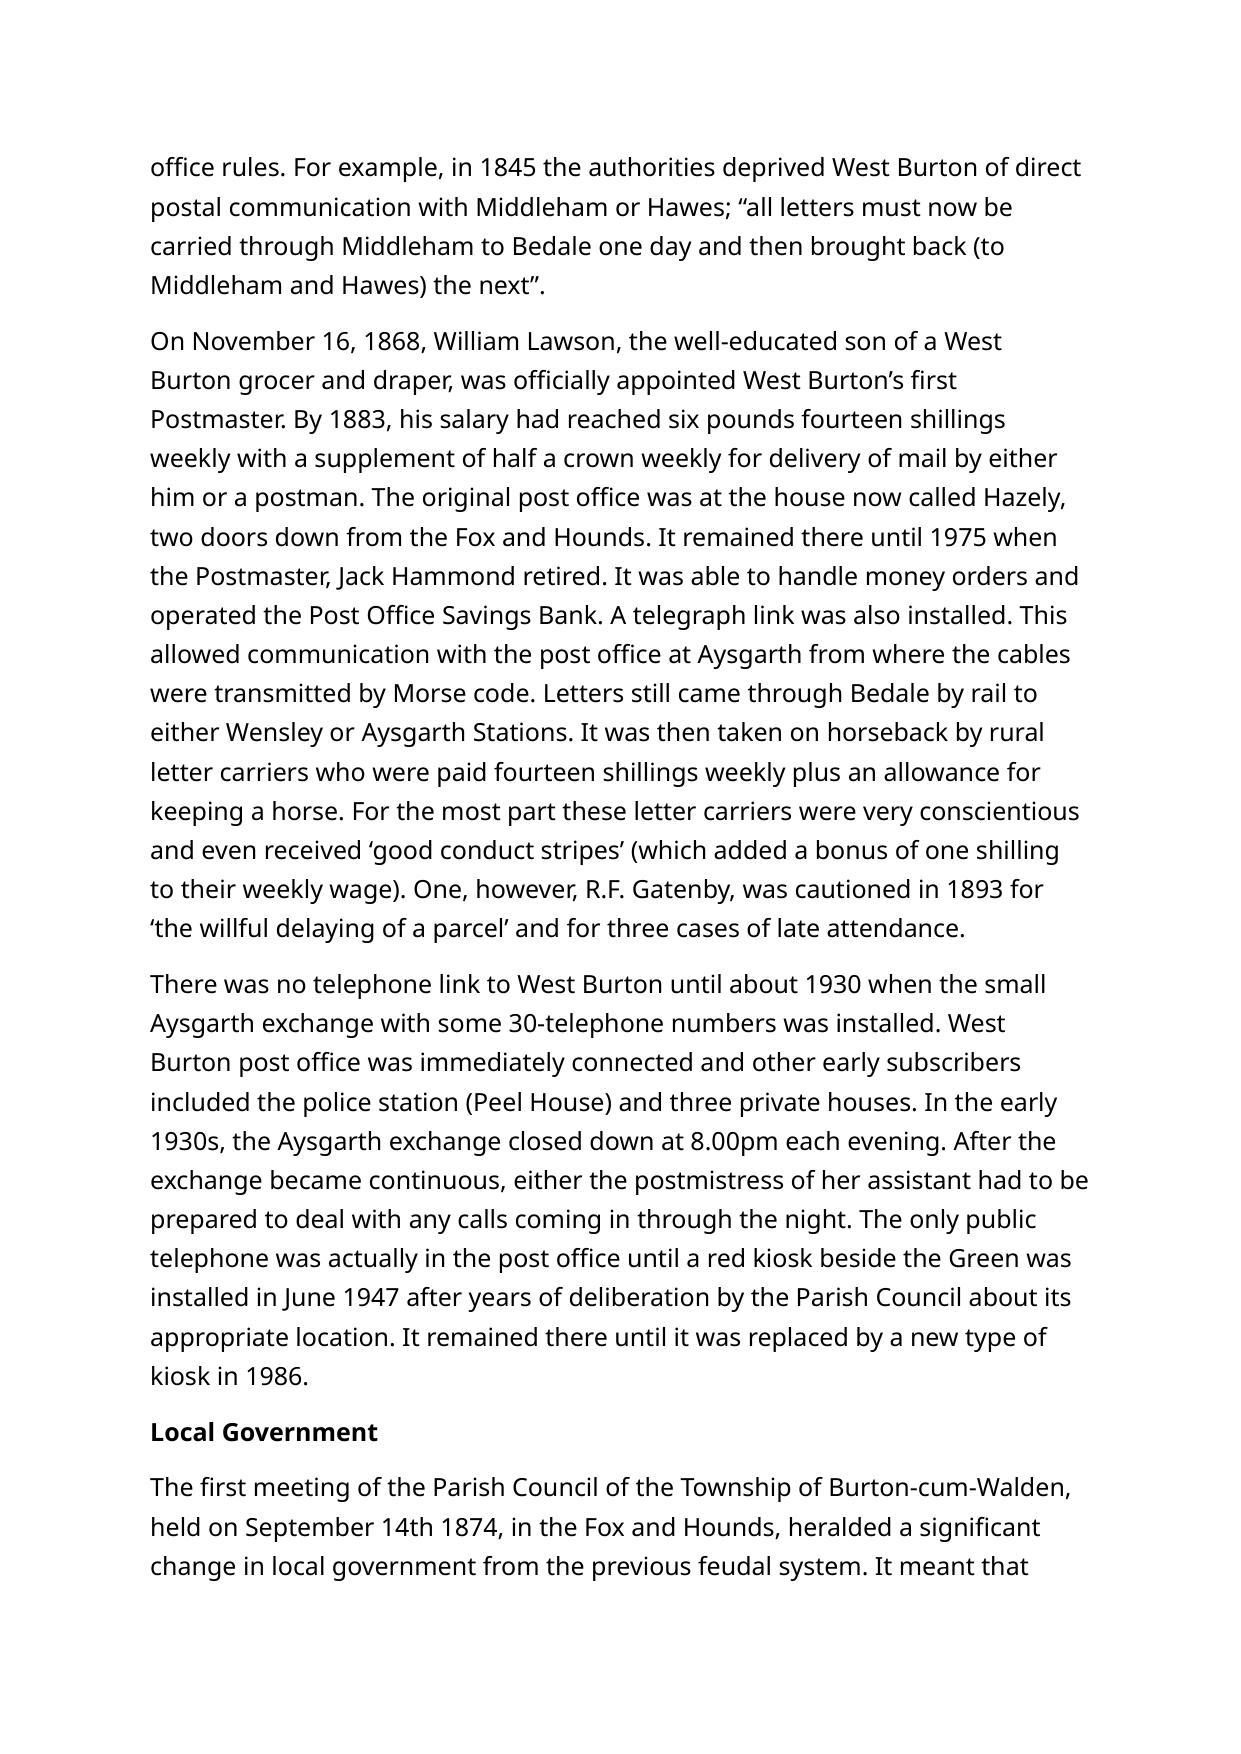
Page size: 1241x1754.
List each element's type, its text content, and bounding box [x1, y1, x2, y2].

text Local Government [150, 1414, 1090, 1448]
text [150, 1470, 1090, 1582]
text On November 16, 1868, William Lawson, the well-educated son of a West Burton grocer and draper, was officially appointed West Burton’s first Postmaster. By 1883, his salary had reached six pounds fourteen shillings weekly with a supplement of half a crown weekly for delivery of mail by either him or a postman. The original post office was at the house now called Hazely, two doors down from the Fox and Hounds. It remained there until 1975 when the Postmaster, Jack Hammond retired. It was able to handle money orders and operated the Post Office Savings Bank. A telegraph link was also installed. This allowed communication with the post office at Aysgarth from where the cables were transmitted by Morse code. Letters still came through Bedale by rail to either Wensley or Aysgarth Stations. It was then taken on horseback by rural letter carriers who were paid fourteen shillings weekly plus an allowance for keeping a horse. For the most part these letter carriers were very conscientious and even received ‘good conduct stripes’ (which added a bonus of one shilling to their weekly wage). One, however, R.F. Gatenby, was cautioned in 1893 for ‘the willful delaying of a parcel’ and for three cases of late attendance. [150, 323, 1090, 945]
text There was no telephone link to West Burton until about 1930 when the small Aysgarth exchange with some 30-telephone numbers was installed. West Burton post office was immediately connected and other early subscribers included the police station (Peel House) and three private houses. In the early 1930s, the Aysgarth exchange closed down at 8.00pm each evening. After the exchange became continuous, either the postmistress of her assistant had to be prepared to deal with any calls coming in through the night. The only public telephone was actually in the post office until a red kiosk beside the Green was installed in June 1947 after years of deliberation by the Parish Council about its appropriate location. It remained there until it was replaced by a new type of kiosk in 1986. [150, 967, 1090, 1392]
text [150, 150, 1090, 302]
